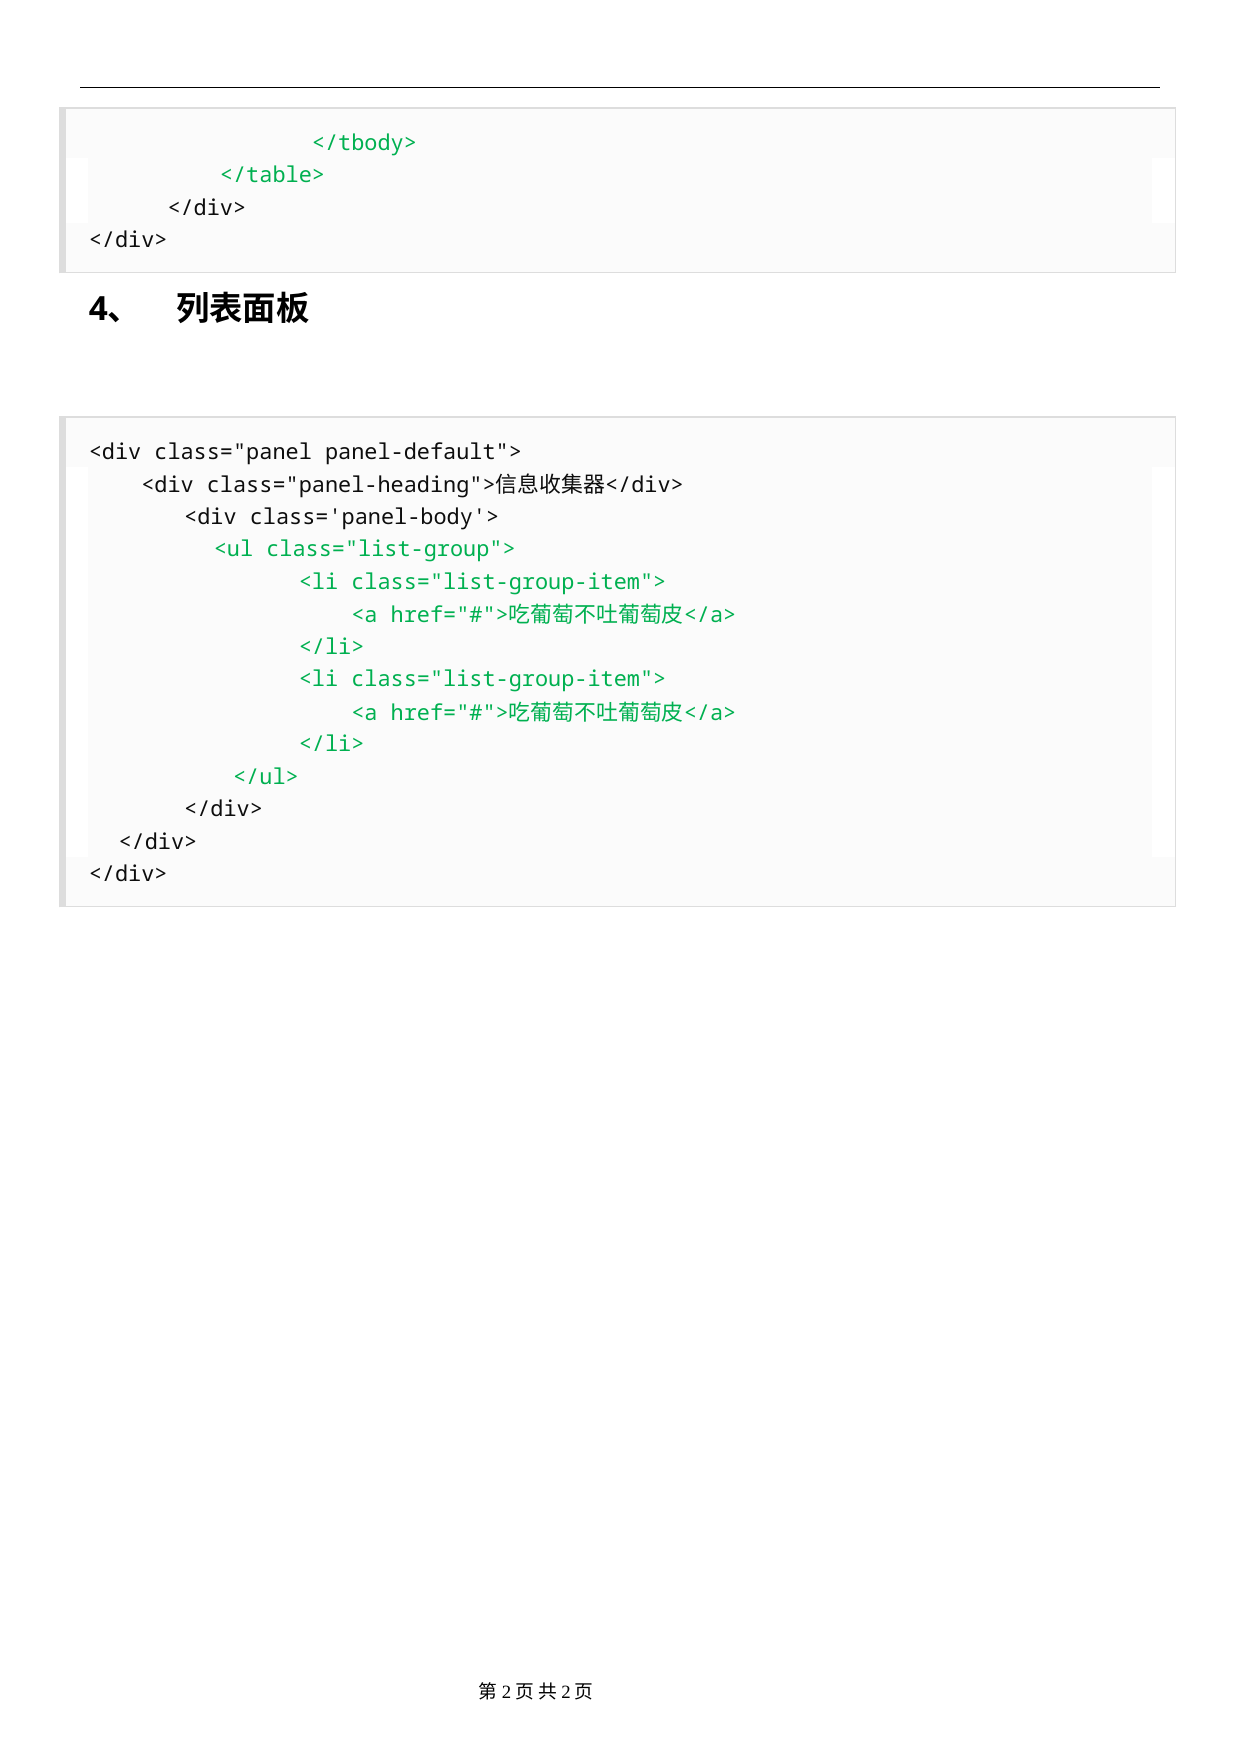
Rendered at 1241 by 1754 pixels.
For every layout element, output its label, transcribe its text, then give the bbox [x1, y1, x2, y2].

text <a href="#">吃葡萄不吐葡萄皮</a> [88, 694, 1152, 727]
text <a href="#">吃葡萄不吐葡萄皮</a> [88, 597, 1152, 629]
text <li class="list-group-item"> [88, 662, 1152, 694]
text </div> [88, 824, 1152, 838]
text </table> [88, 158, 1152, 190]
text <li class="list-group-item"> [88, 564, 1152, 597]
text </div> [66, 838, 1175, 906]
text <ul class="list-group"> [88, 532, 1152, 564]
text <div class='panel-body'> [88, 499, 1152, 532]
text </div> [66, 204, 1175, 272]
text <div class="panel-heading">信息收集器</div> [88, 467, 1152, 499]
text </li> [88, 727, 1152, 759]
text </li> [88, 629, 1152, 662]
text <div class="panel panel-default"> [66, 418, 1175, 467]
text </ul> [88, 759, 1152, 792]
text </tbody> [66, 109, 1175, 158]
subtitle 列表面板 [88, 273, 1152, 338]
text </div> [88, 190, 1152, 204]
text </div> [88, 792, 1152, 824]
